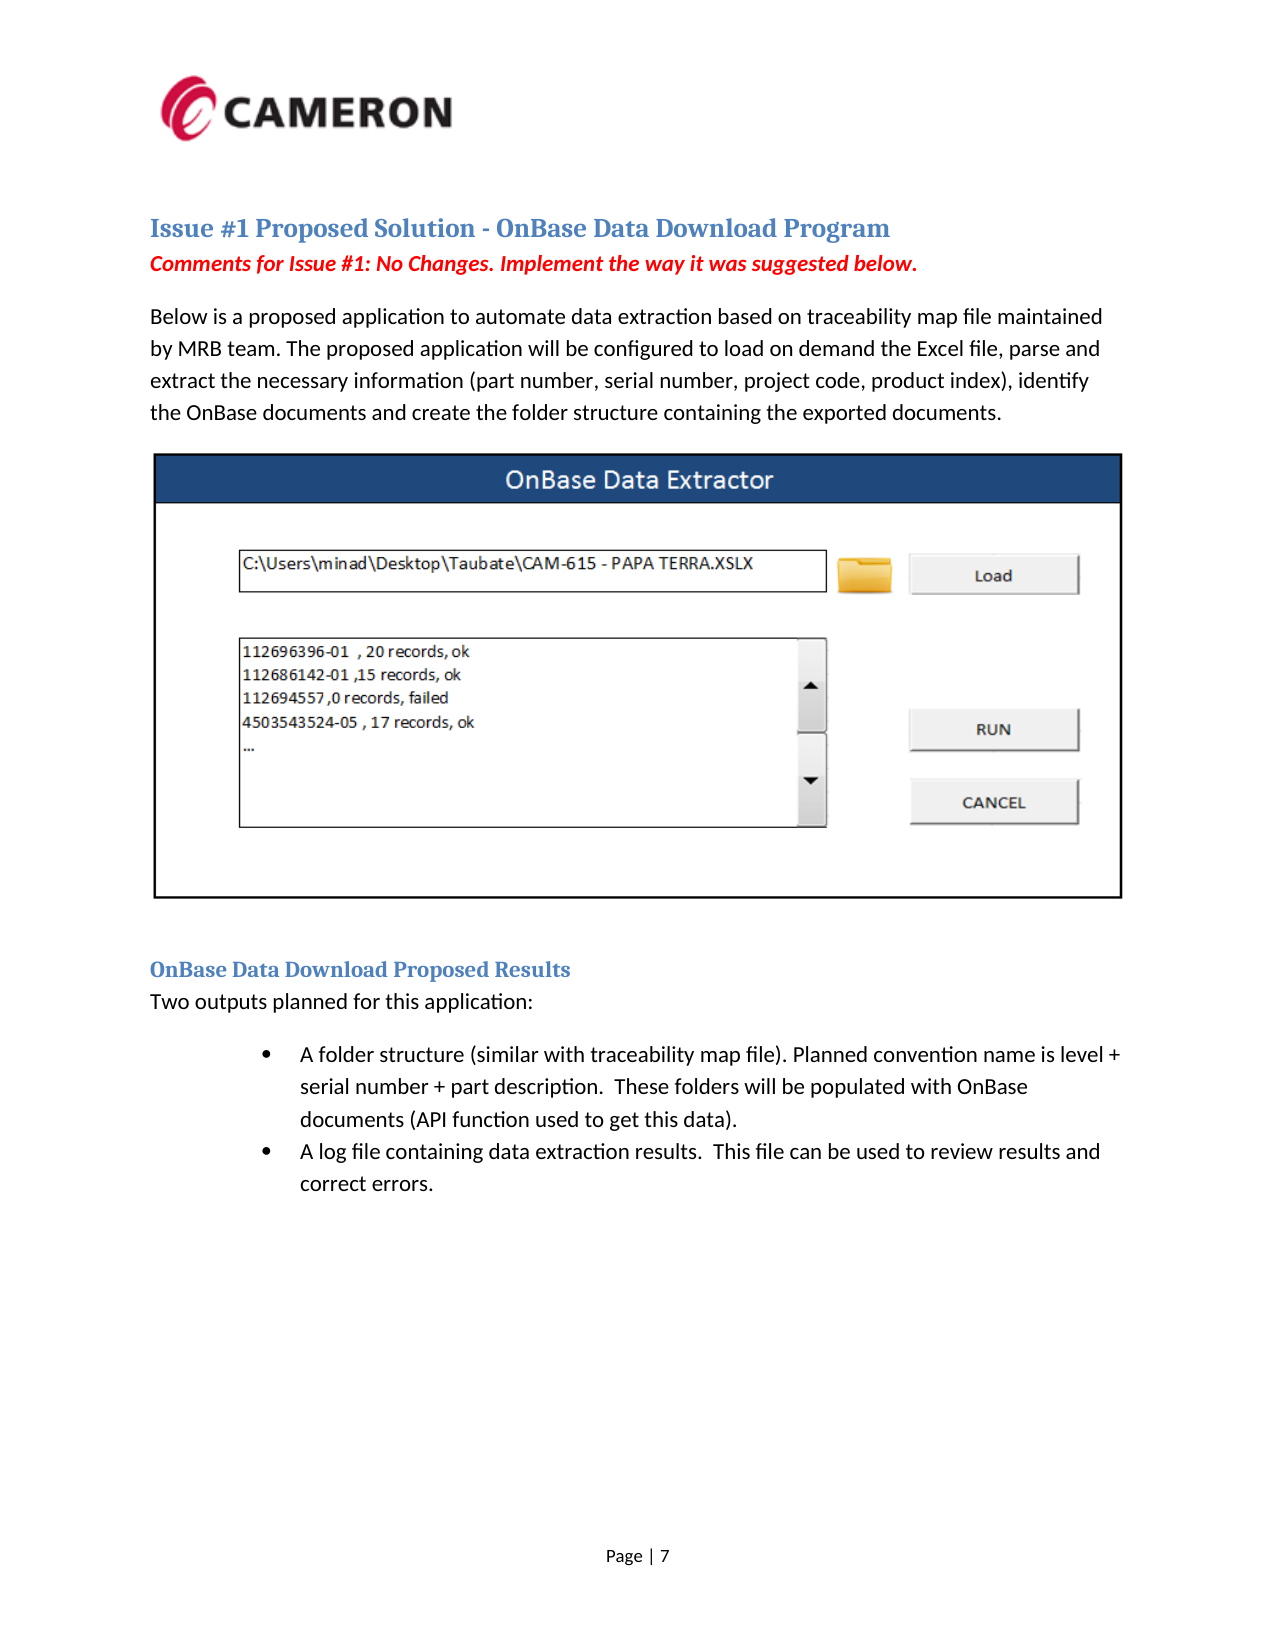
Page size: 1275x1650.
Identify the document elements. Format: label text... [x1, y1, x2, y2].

text Below is a proposed application to automate data extraction based on traceability map file maintained by MRB team. The proposed application will be configured to load on demand the Excel file, parse and extract the necessary information (part number, serial number, project code, product index), identify the OnBase documents and create the folder structure containing the exported documents. [150, 302, 1125, 426]
picture [150, 75, 463, 143]
subtitle OnBase Data Download Proposed Results [150, 957, 1125, 983]
list A folder structure (similar with traceability map file). Planned convention name is level + serial number + part description. These folders will be populated with OnBase documents (API function used to get this data). [262, 1040, 1125, 1133]
subtitle Issue #1 Proposed Solution - OnBase Data Download Program [150, 213, 1125, 244]
list A log file containing data extraction results. This file can be used to review results and correct errors. [262, 1137, 1125, 1197]
text Comments for Issue #1: No Changes. Implement the way it was suggested below. [150, 249, 1125, 277]
picture [150, 451, 1125, 900]
text Two outputs planned for this application: [150, 987, 1125, 1015]
